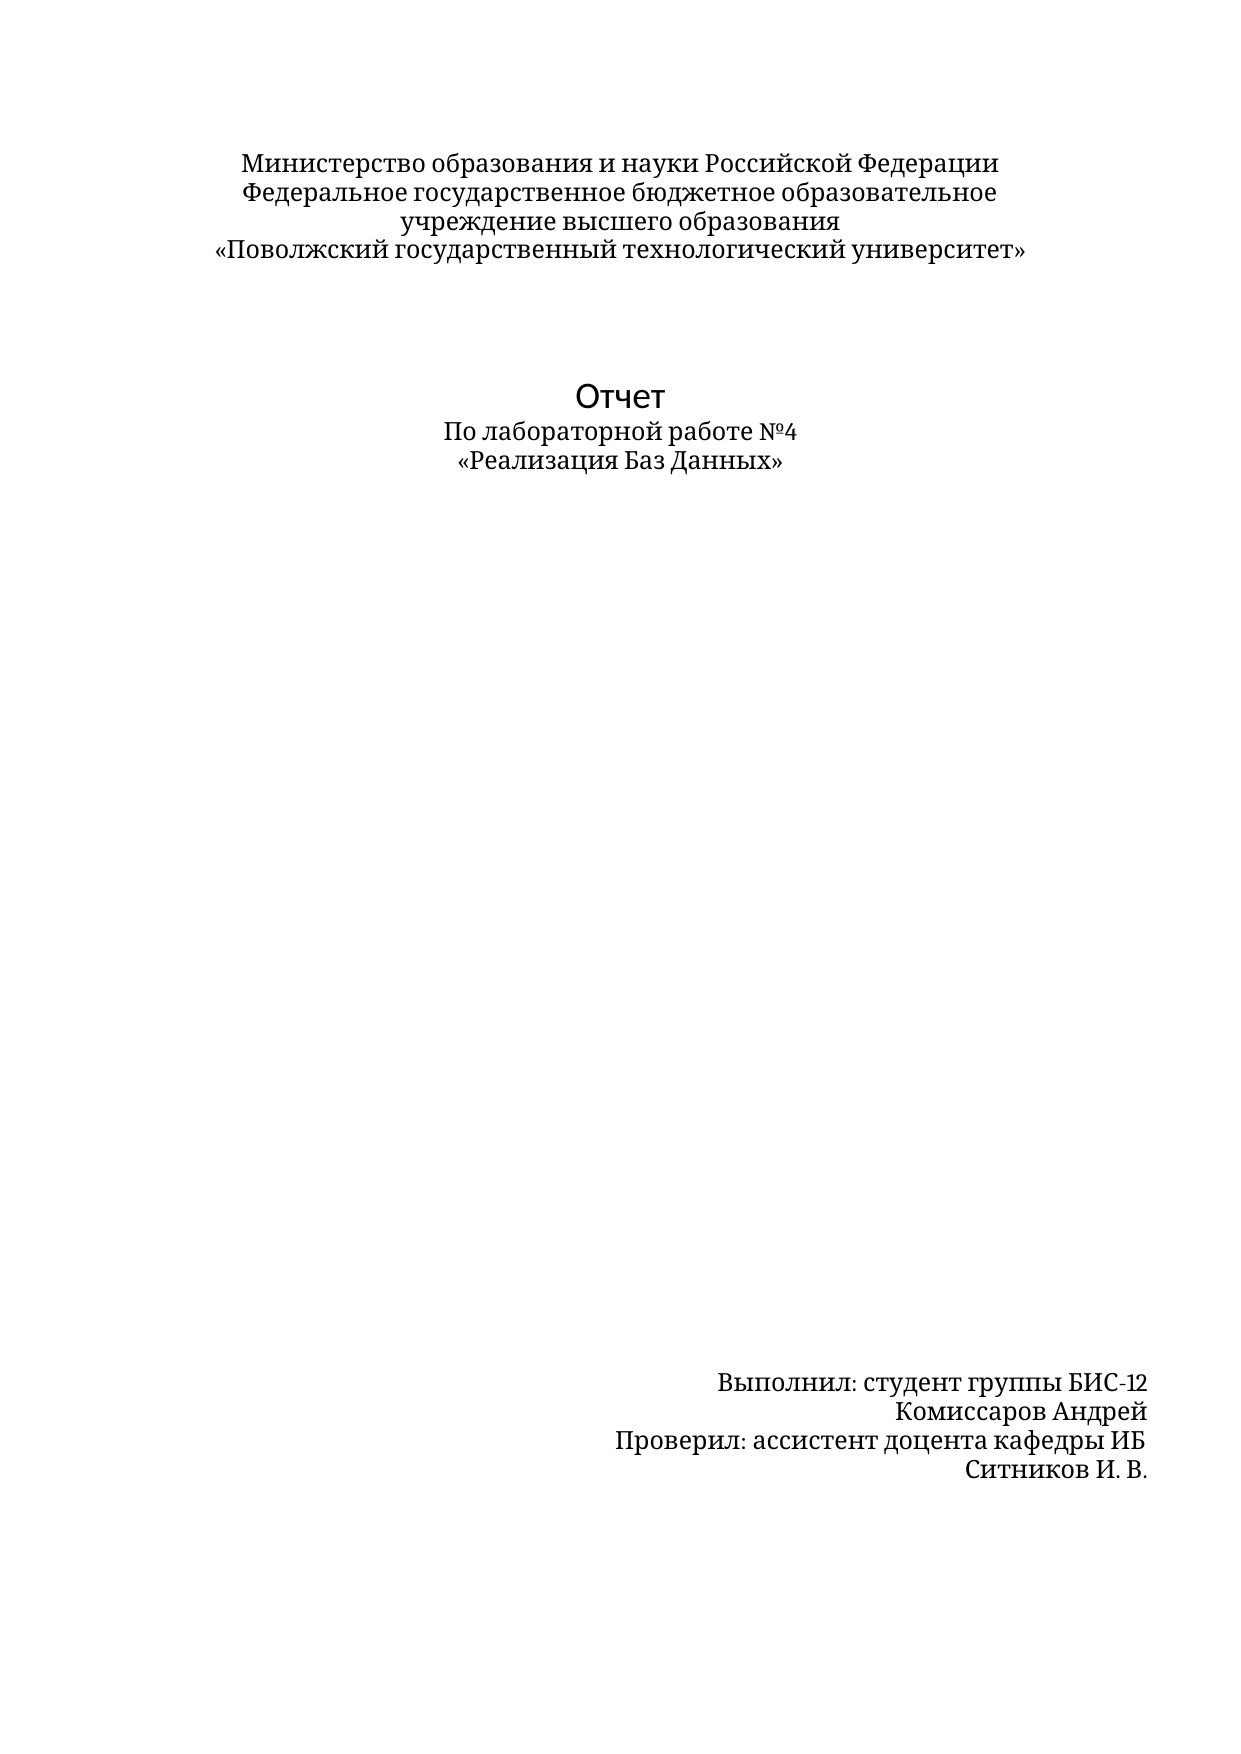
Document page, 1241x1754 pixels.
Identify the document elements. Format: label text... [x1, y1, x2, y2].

text «Реализация Баз Данных» [187, 447, 1053, 476]
subtitle Отчет [187, 372, 1053, 418]
text По лабораторной работе №4 [187, 418, 1053, 447]
text «Поволжский государственный технологический университет» [187, 236, 1053, 265]
text Министерство образования и науки Российской Федерации [187, 150, 1053, 179]
text Федеральное государственное бюджетное образовательное учреждение высшего образования [187, 179, 1053, 236]
